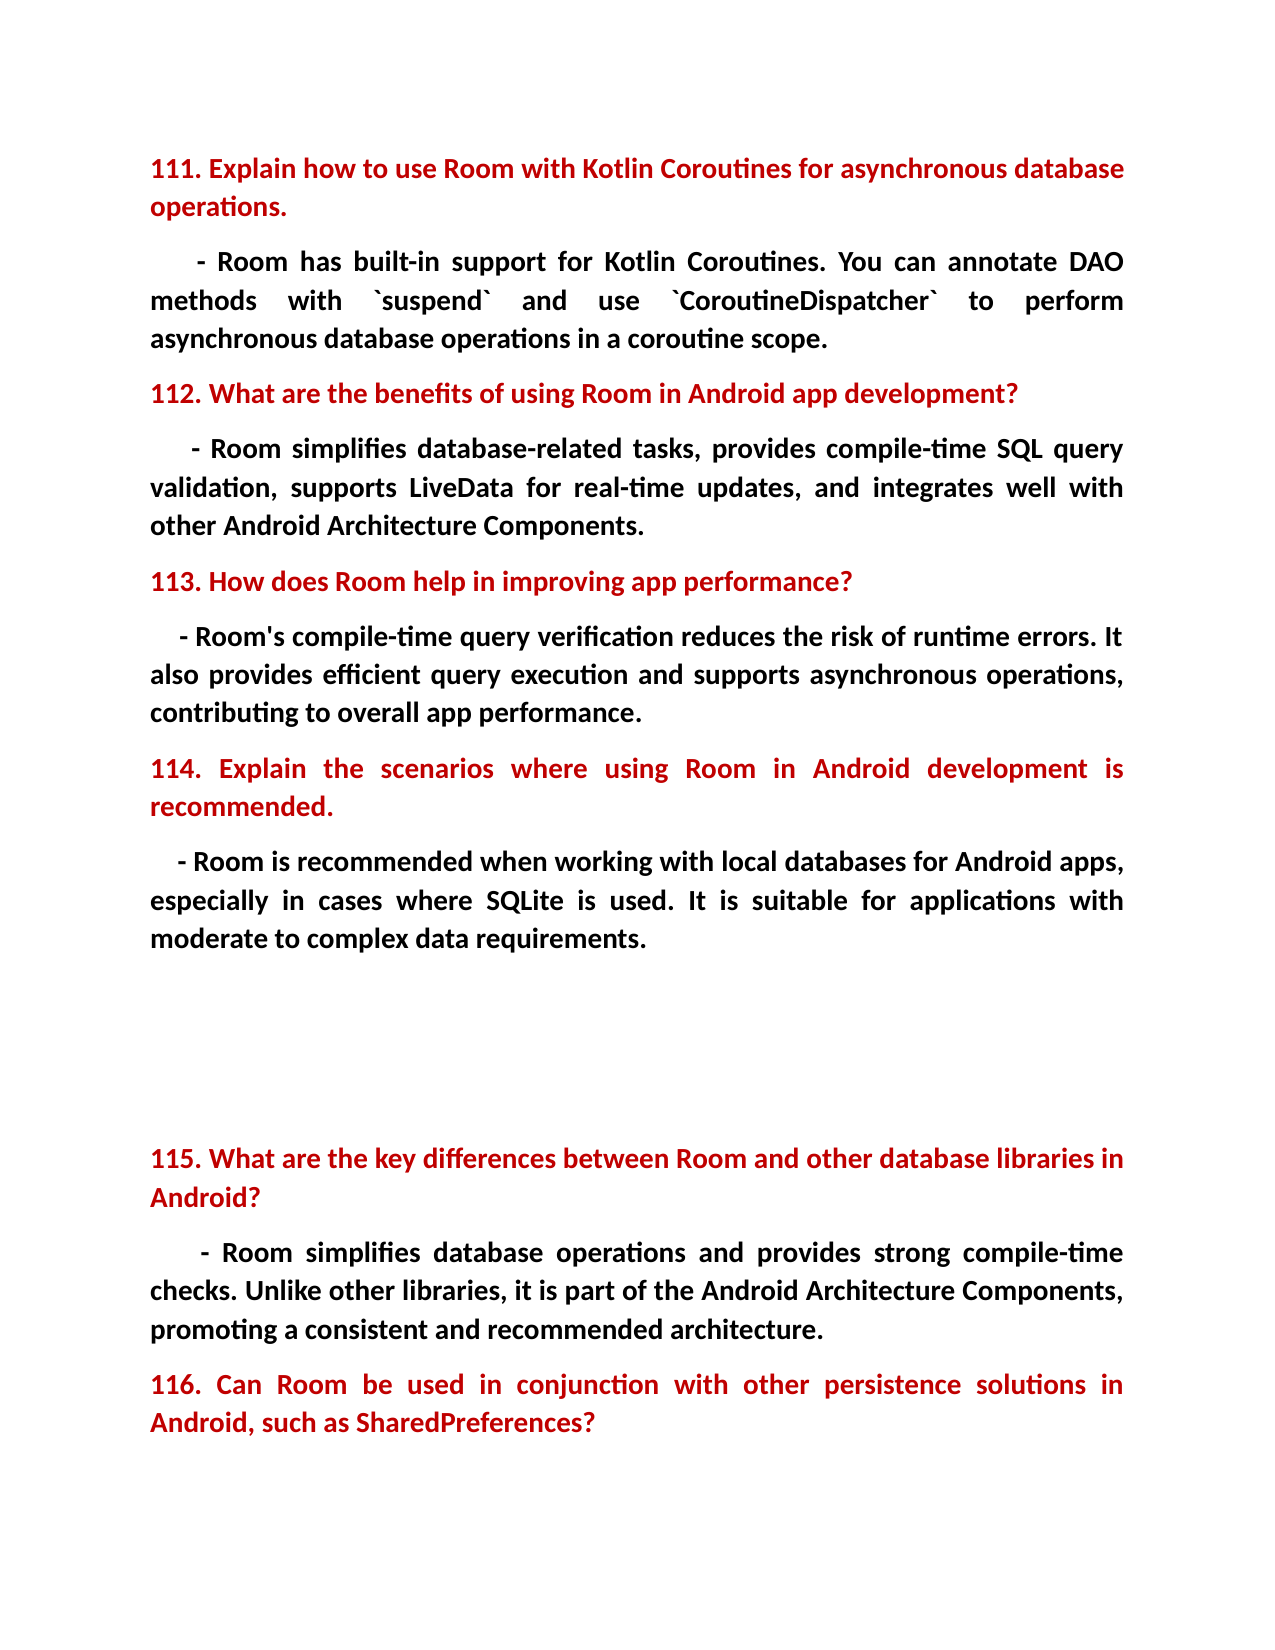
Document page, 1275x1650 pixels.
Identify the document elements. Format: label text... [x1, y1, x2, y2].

text 115. What are the key differences between Room and other database libraries in Android? [150, 1141, 1125, 1214]
text 114. Explain the scenarios where using Room in Android development is recommended. [150, 750, 1125, 824]
text 116. Can Room be used in conjunction with other persistence solutions in Android, such as SharedPreferences? [150, 1366, 1125, 1440]
text - Room has built-in support for Kotlin Coroutines. You can annotate DAO methods with `suspend` and use `CoroutineDispatcher` to perform asynchronous database operations in a coroutine scope. [150, 243, 1125, 356]
text 111. Explain how to use Room with Kotlin Coroutines for asynchronous database operations. [150, 150, 1125, 224]
text - Room's compile-time query verification reduces the risk of runtime errors. It also provides efficient query execution and supports asynchronous operations, contributing to overall app performance. [150, 618, 1125, 730]
text - Room simplifies database-related tasks, provides compile-time SQL query validation, supports LiveData for real-time updates, and integrates well with other Android Architecture Components. [150, 431, 1125, 543]
text 112. What are the benefits of using Room in Android app development? [150, 376, 1125, 411]
text 113. How does Room help in improving app performance? [150, 563, 1125, 598]
text - Room is recommended when working with local databases for Android apps, especially in cases where SQLite is used. It is suitable for applications with moderate to complex data requirements. [150, 843, 1125, 956]
text - Room simplifies database operations and provides strong compile-time checks. Unlike other libraries, it is part of the Android Architecture Components, promoting a consistent and recommended architecture. [150, 1234, 1125, 1347]
